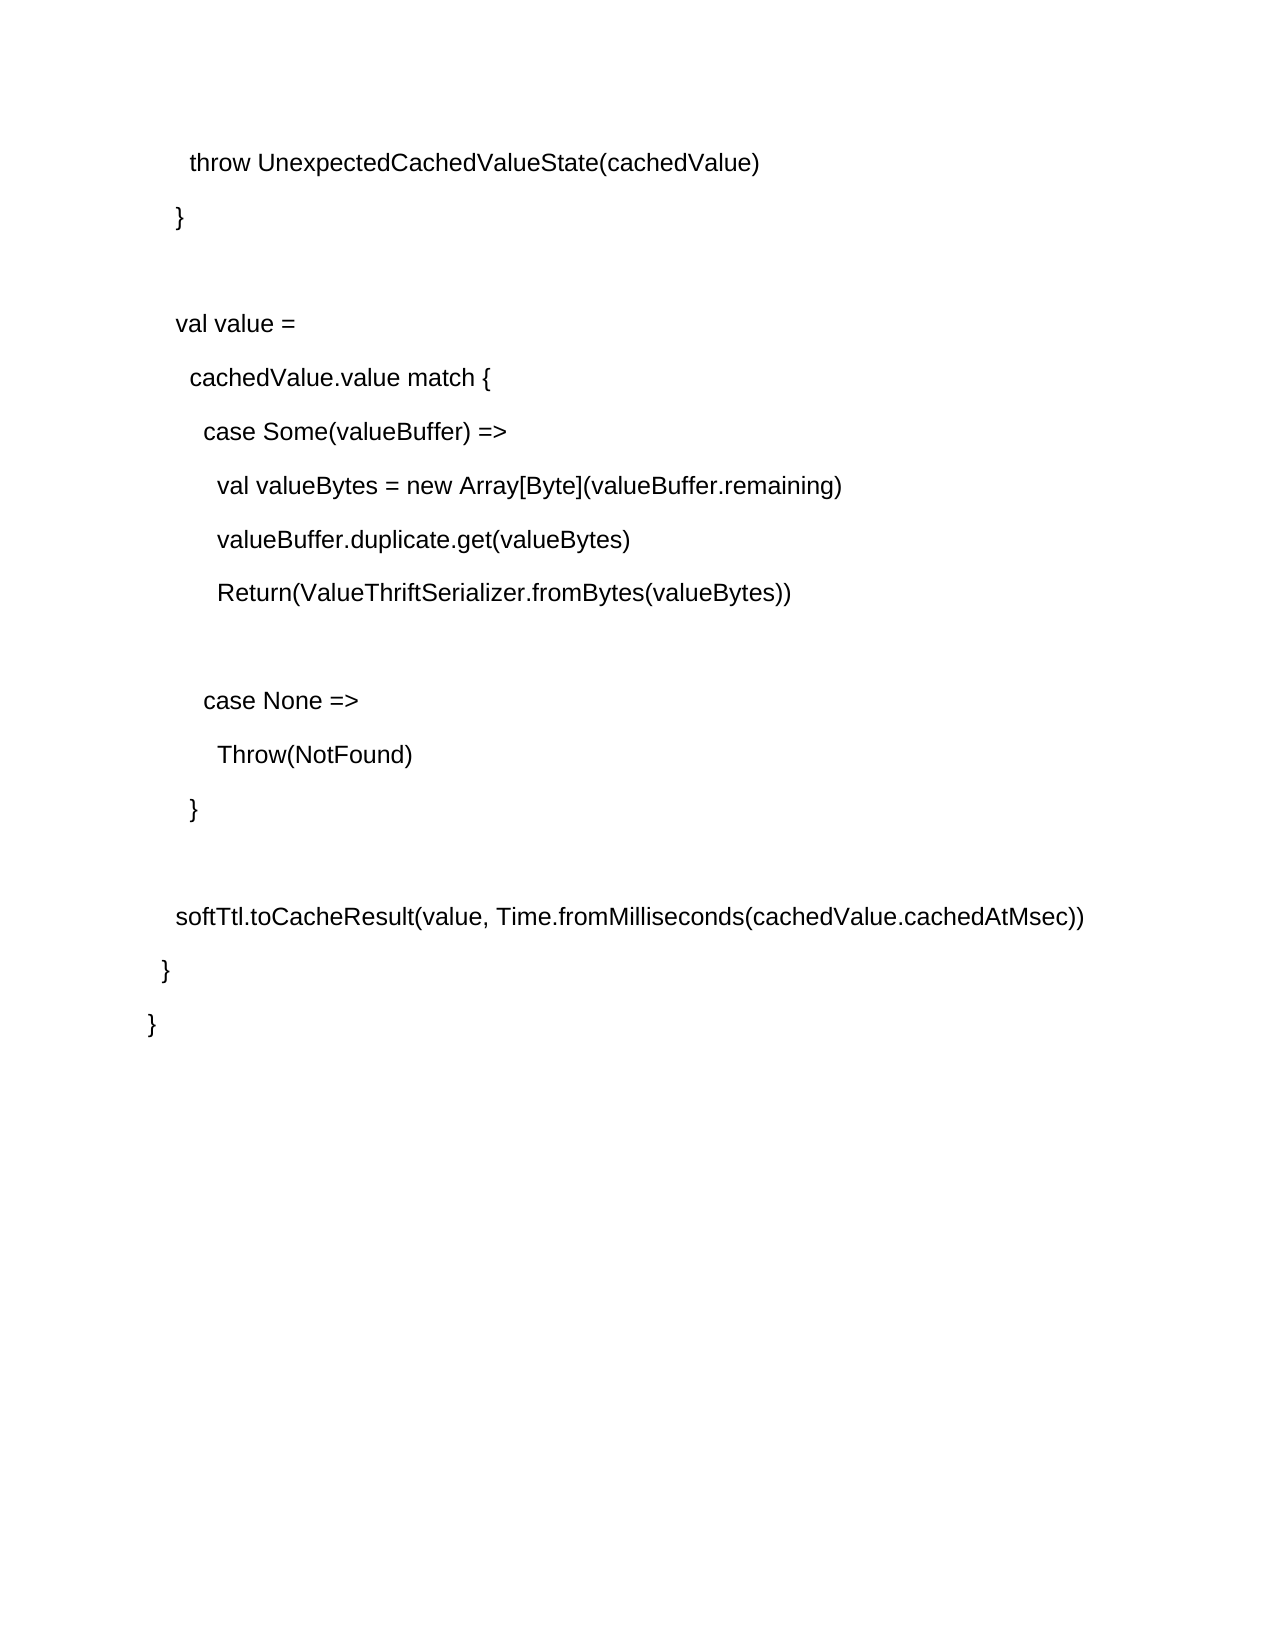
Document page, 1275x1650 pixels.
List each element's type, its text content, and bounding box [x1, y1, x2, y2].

text Return(ValueThriftSerializer.fromBytes(valueBytes)) [148, 578, 1127, 607]
text case Some(valueBuffer) => [148, 417, 1127, 446]
text Throw(NotFound) [148, 740, 1127, 769]
text cachedValue.value match { [148, 363, 1127, 392]
text valueBuffer.duplicate.get(valueBytes) [148, 524, 1127, 553]
text softTtl.toCacheResult(value, Time.fromMilliseconds(cachedValue.cachedAtMsec)) [148, 902, 1127, 930]
text case None => [148, 686, 1127, 715]
text val valueBytes = new Array[Byte](valueBuffer.remaining) [148, 471, 1127, 499]
text throw UnexpectedCachedValueState(cachedValue) [148, 148, 1127, 176]
text } [148, 794, 1127, 823]
text } [148, 955, 1127, 984]
text val value = [148, 309, 1127, 338]
text } [148, 1009, 1127, 1038]
text } [148, 201, 1127, 230]
